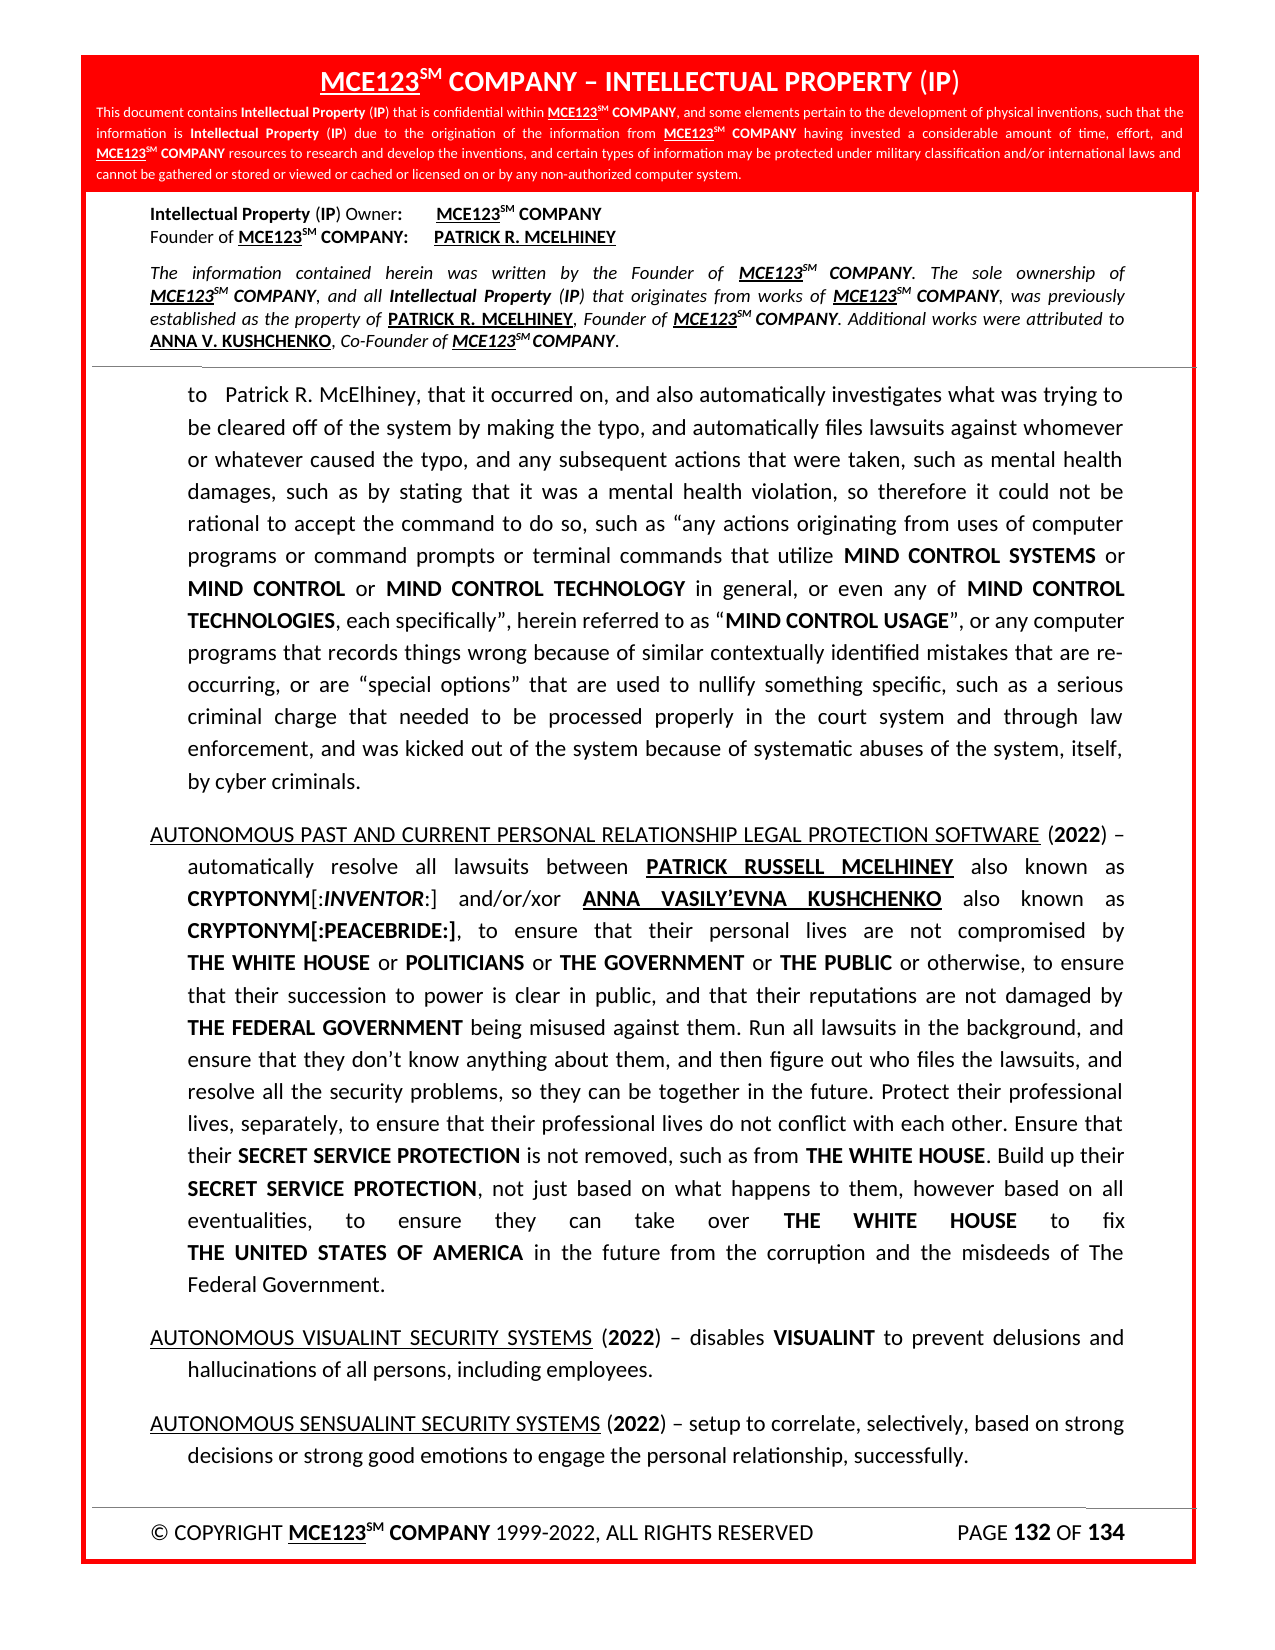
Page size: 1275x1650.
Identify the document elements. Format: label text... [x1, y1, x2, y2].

text AUTONOMOUS PAST AND CURRENT PERSONAL RELATIONSHIP LEGAL PROTECTION SOFTWARE (2022) – automatically resolve all lawsuits between PATRICK RUSSELL MCELHINEY also known as CRYPTONYM[:INVENTOR:] and/or/xor ANNA VASILY’EVNA KUSHCHENKO also known as CRYPTONYM[:PEACEBRIDE:], to ensure that their personal lives are not compromised by THE WHITE HOUSE or POLITICIANS or THE GOVERNMENT or THE PUBLIC or otherwise, to ensure that their succession to power is clear in public, and that their reputations are not damaged by THE FEDERAL GOVERNMENT being misused against them. Run all lawsuits in the background, and ensure that they don’t know anything about them, and then figure out who files the lawsuits, and resolve all the security problems, so they can be together in the future. Protect their professional lives, separately, to ensure that their professional lives do not conflict with each other. Ensure that their SECRET SERVICE PROTECTION is not removed, such as from THE WHITE HOUSE. Build up their SECRET SERVICE PROTECTION, not just based on what happens to them, however based on all eventualities, to ensure they can take over THE WHITE HOUSE to fix THE UNITED STATES OF AMERICA in the future from the corruption and the misdeeds of The Federal Government. [150, 820, 1125, 1298]
text AUTONOMOUS VISUALINT SECURITY SYSTEMS (2022) – disables VISUALINT to prevent delusions and hallucinations of all persons, including employees. [150, 1323, 1125, 1384]
text AUTONOMOUS SENSUALINT SECURITY SYSTEMS (2022) – setup to correlate, selectively, based on strong decisions or strong good emotions to engage the personal relationship, successfully. [150, 1409, 1125, 1469]
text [150, 381, 1125, 795]
